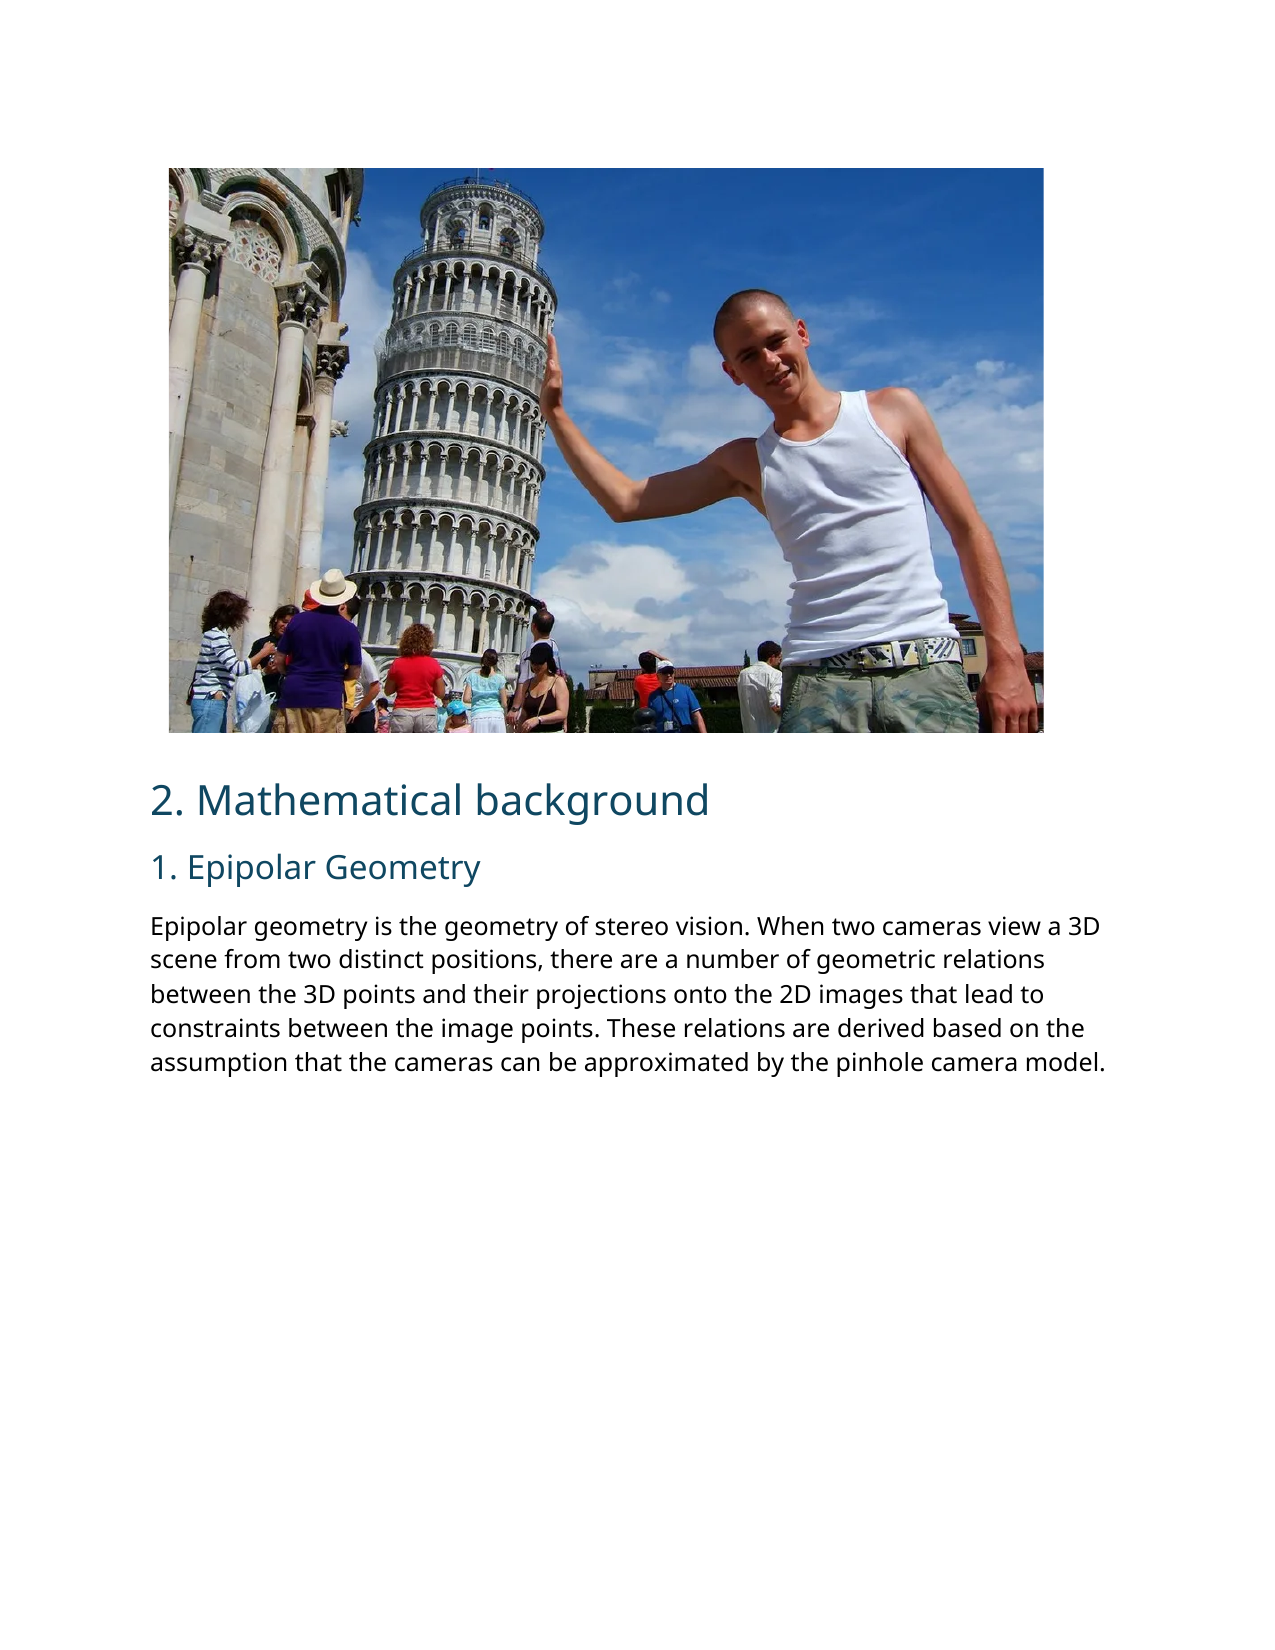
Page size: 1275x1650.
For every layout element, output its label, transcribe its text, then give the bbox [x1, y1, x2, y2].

subtitle 1. Epipolar Geometry [150, 844, 1125, 889]
subtitle 2. Mathematical background [150, 771, 1125, 827]
picture [168, 168, 1044, 733]
text Epipolar geometry is the geometry of stereo vision. When two cameras view a 3D scene from two distinct positions, there are a number of geometric relations between the 3D points and their projections onto the 2D images that lead to constraints between the image points. These relations are derived based on the assumption that the cameras can be approximated by the pinhole camera model. [150, 908, 1125, 1078]
